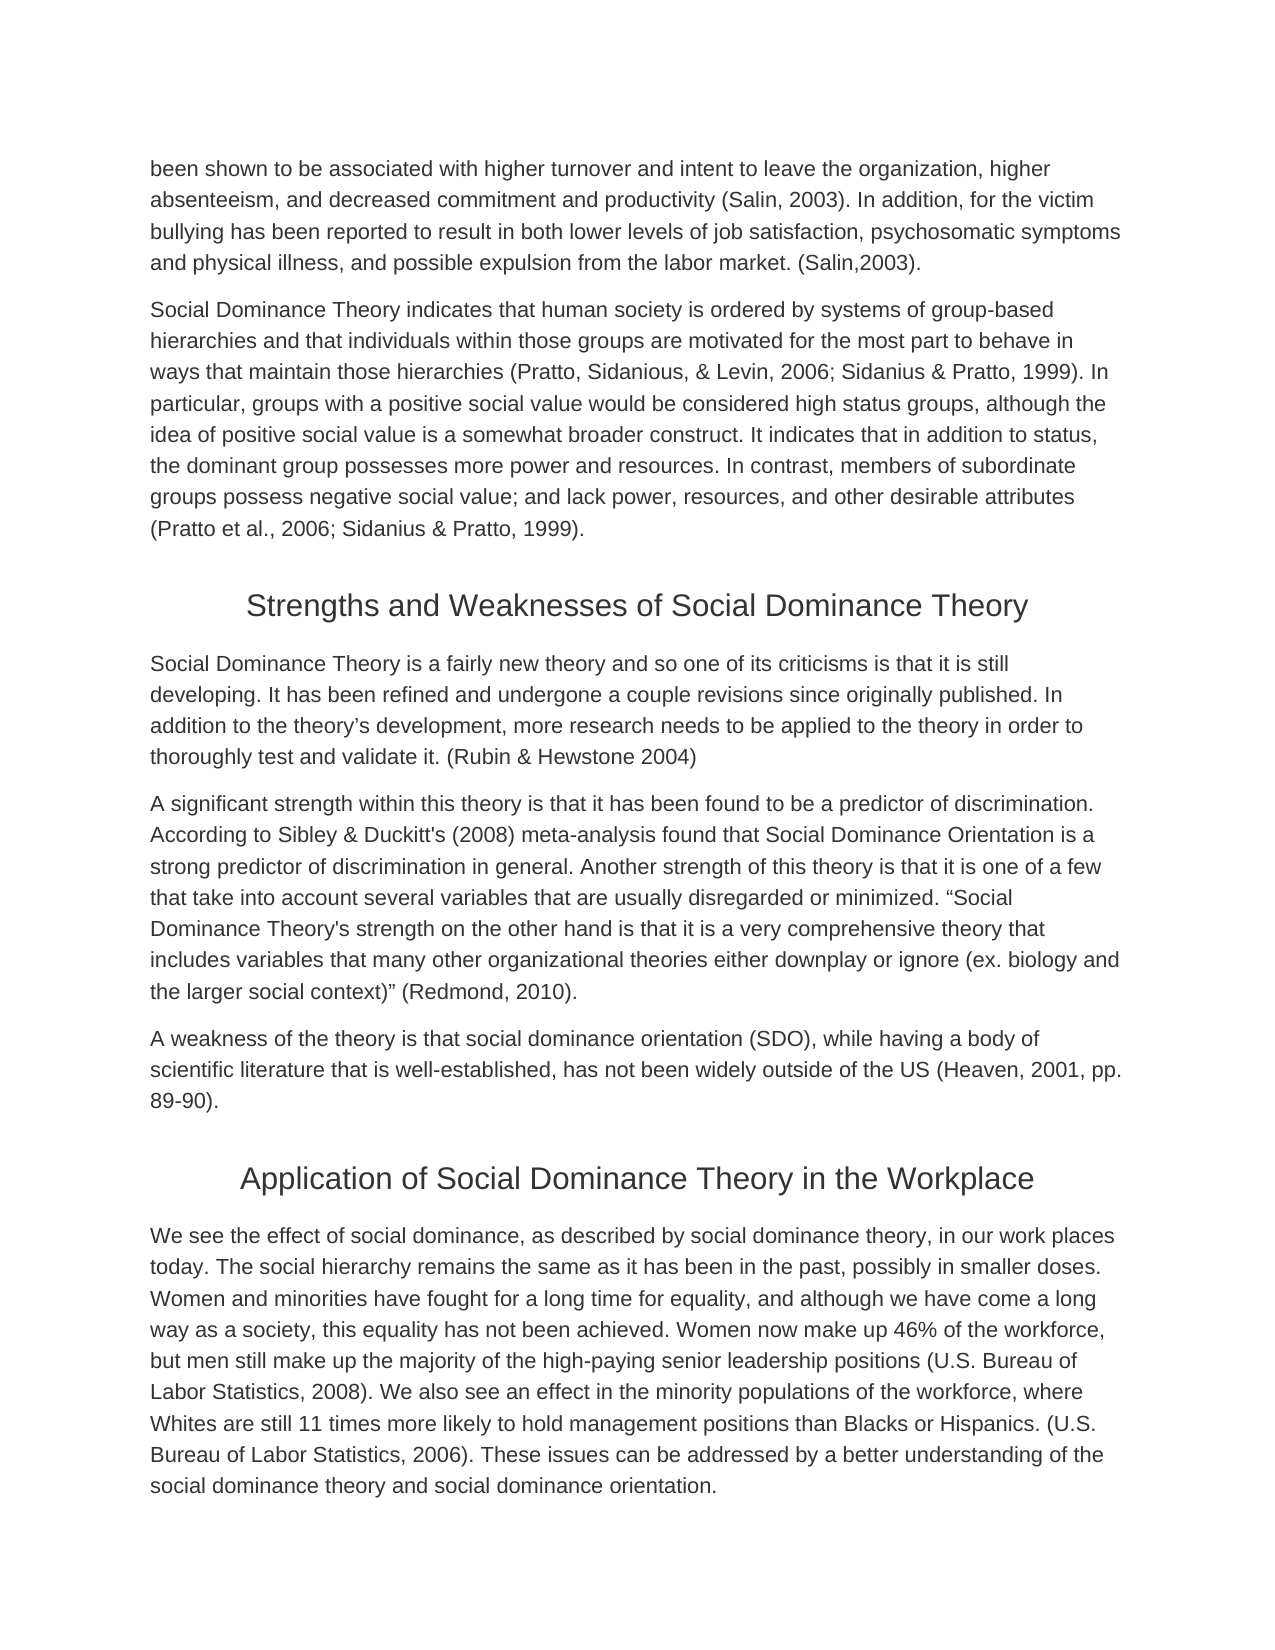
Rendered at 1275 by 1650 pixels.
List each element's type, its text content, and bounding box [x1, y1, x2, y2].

subtitle Application of Social Dominance Theory in the Workplace [150, 1160, 1125, 1196]
subtitle Strengths and Weaknesses of Social Dominance Theory [150, 587, 1125, 623]
text Social Dominance Theory is a fairly new theory and so one of its criticisms is that it is still developing. It has been refined and undergone a couple revisions since originally published. In addition to the theory’s development, more research needs to be applied to the theory in order to thoroughly test and validate it. (Rubin & Hewstone 2004) [150, 644, 1125, 769]
text A weakness of the theory is that social dominance orientation (SDO), while having a body of scientific literature that is well-established, has not been widely outside of the US (Heaven, 2001, pp. 89-90). [150, 1019, 1125, 1113]
text We see the effect of social dominance, as described by social dominance theory, in our work places today. The social hierarchy remains the same as it has been in the past, possibly in smaller doses. Women and minorities have fought for a long time for equality, and although we have come a long way as a society, this equality has not been achieved. Women now make up 46% of the workforce, but men still make up the majority of the high-paying senior leadership positions (U.S. Bureau of Labor Statistics, 2008). We also see an effect in the minority populations of the workforce, where Whites are still 11 times more likely to hold management positions than Blacks or Hispanics. (U.S. Bureau of Labor Statistics, 2006). These issues can be addressed by a better understanding of the social dominance theory and social dominance orientation. [150, 1217, 1125, 1498]
text A significant strength within this theory is that it has been found to be a predictor of discrimination. According to Sibley & Duckitt's (2008) meta-analysis found that Social Dominance Orientation is a strong predictor of discrimination in general. Another strength of this theory is that it is one of a few that take into account several variables that are usually disregarded or minimized. “Social Dominance Theory's strength on the other hand is that it is a very comprehensive theory that includes variables that many other organizational theories either downplay or ignore (ex. biology and the larger social context)” (Redmond, 2010). [150, 785, 1125, 1004]
text Social Dominance Theory indicates that human society is ordered by systems of group-based hierarchies and that individuals within those groups are motivated for the most part to behave in ways that maintain those hierarchies (Pratto, Sidanious, & Levin, 2006; Sidanius & Pratto, 1999). In particular, groups with a positive social value would be considered high status groups, although the idea of positive social value is a somewhat broader construct. It indicates that in addition to status, the dominant group possesses more power and resources. In contrast, members of subordinate groups possess negative social value; and lack power, resources, and other desirable attributes (Pratto et al., 2006; Sidanius & Pratto, 1999). [150, 291, 1125, 541]
